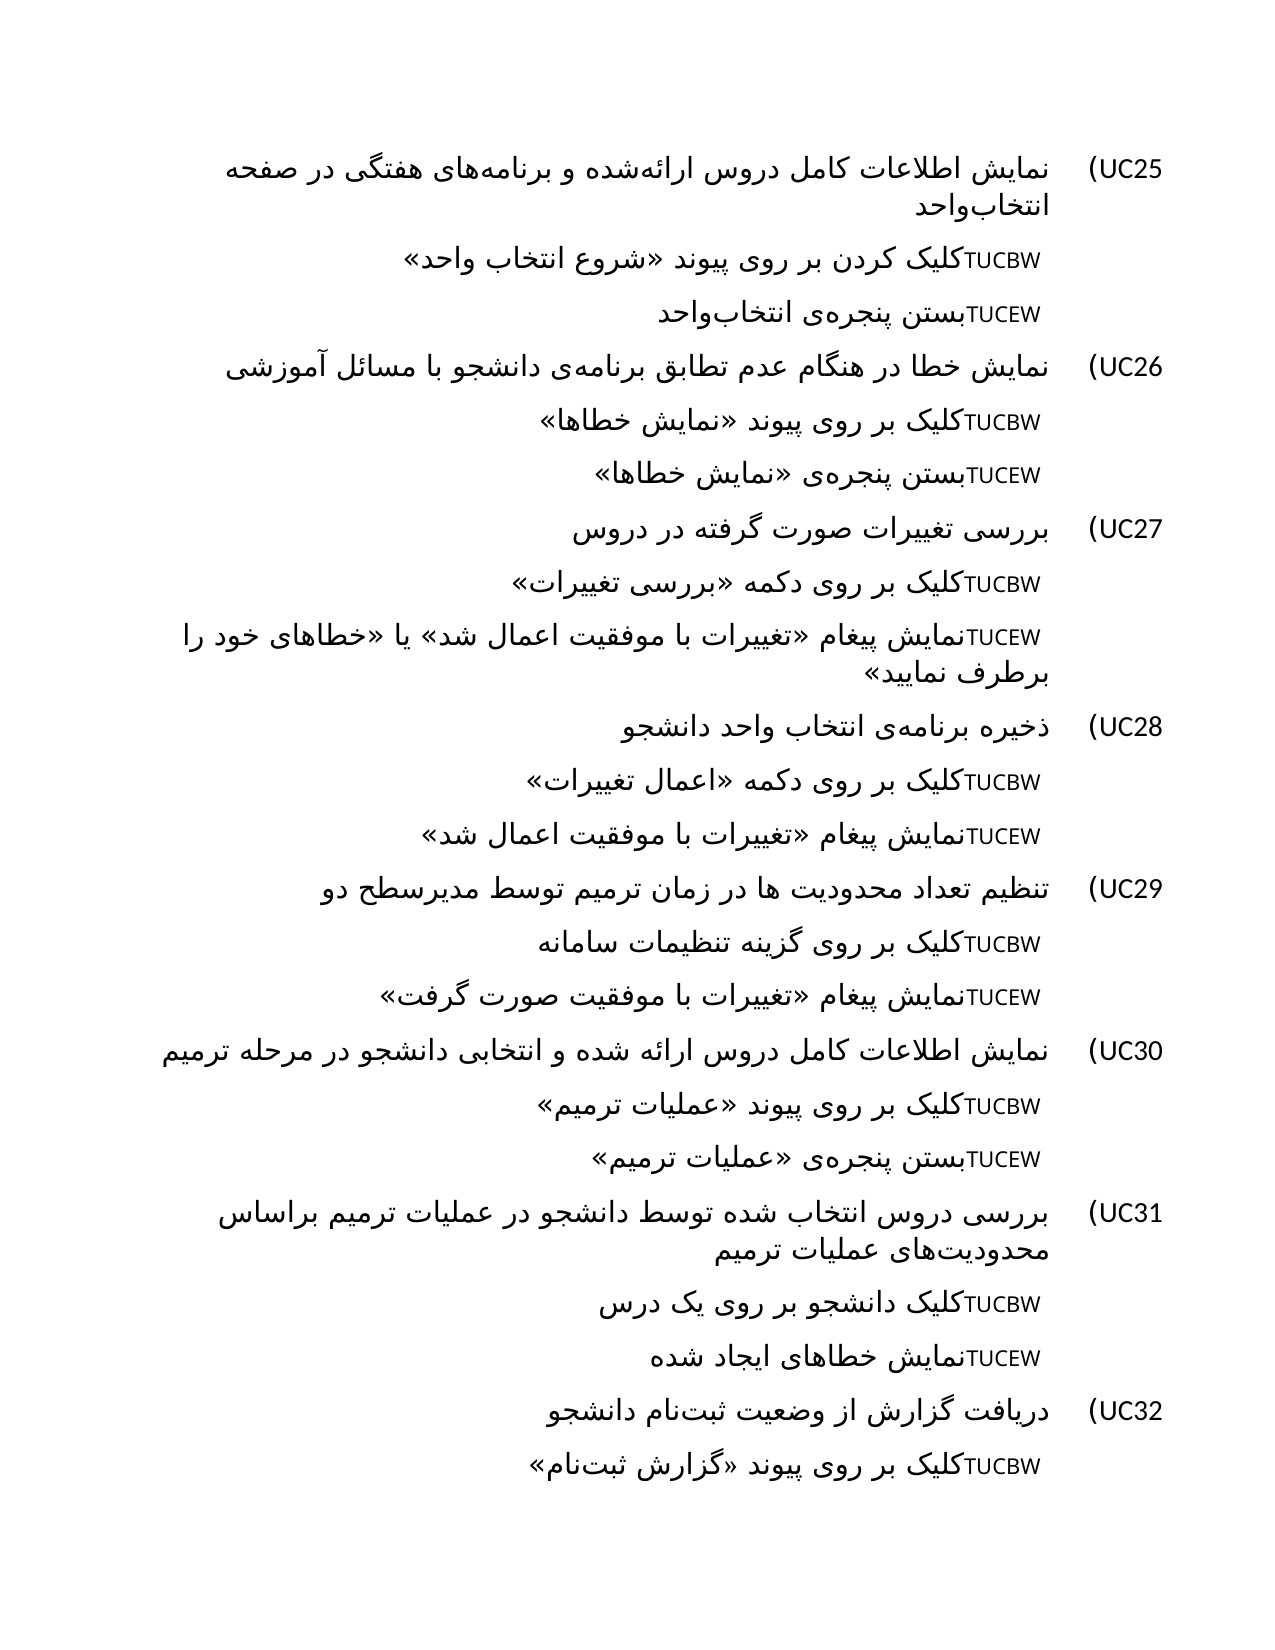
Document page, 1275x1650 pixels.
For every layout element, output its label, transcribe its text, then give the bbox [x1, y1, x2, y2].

list تنظیم تعداد محدودیت ها در زمان ترمیم توسط مدیرسطح دو [150, 870, 1087, 906]
text TUCBWکلیک بر روی دکمه «بررسی تغییرات» [150, 565, 1050, 599]
text TUCBWکلیک بر روی پیوند «گزارش‌ ثبت‌نام» [150, 1447, 1050, 1482]
text TUCEWبستن پنجره‌ی انتخاب‌واحد [150, 295, 1050, 329]
text TUCBWکلیک بر روی پیوند «نمایش خطاها» [150, 403, 1050, 437]
text TUCBWکلیک بر روی پیوند «عملیات ترمیم» [150, 1087, 1050, 1121]
text TUCEWبستن پنجره‌ی «نمایش خطاها» [150, 457, 1050, 491]
list نمایش اطلاعات کامل دروس ارائه شده و انتخابی دانشجو در مرحله ترمیم [150, 1032, 1087, 1068]
list نمایش خطا در هنگام عدم تطابق برنامه‌ی دانشجو با مسائل آموزشی [150, 348, 1087, 384]
list دریافت گزارش از وضعیت ثبت‌نام دانشجو [150, 1392, 1087, 1428]
list بررسی دروس انتخاب شده توسط دانشجو در عملیات ترمیم براساس محدودیت‌های عملیات ترمیم [150, 1194, 1087, 1266]
text TUCEWنمایش پیغام «تغییرات با موفقیت اعمال شد» یا «خطاهای خود را برطرف نمایید» [150, 618, 1050, 689]
text TUCEWنمایش خطاهای ایجاد شده [150, 1339, 1050, 1373]
list نمایش اطلاعات کامل دروس ارائه‌شده و برنامه‌های هفتگی در صفحه انتخاب‌واحد [150, 150, 1087, 222]
text TUCBWکلیک بر روی گزینه تنظیمات سامانه [150, 925, 1050, 959]
list ذخیره برنامه‌ی انتخاب واحد دانشجو [150, 708, 1087, 744]
text TUCBWکلیک کردن بر روی پیوند «شروع انتخاب واحد» [150, 242, 1050, 276]
text TUCBWکلیک بر روی دکمه «اعمال تغییرات» [150, 764, 1087, 798]
text TUCBWکلیک دانشجو بر روی یک درس [150, 1286, 1050, 1319]
text TUCEWنمایش پیغام «تغییرات با موفقیت اعمال شد» [150, 817, 1087, 851]
text TUCEWبستن پنجره‌ی «عملیات ترمیم» [150, 1141, 1050, 1174]
text TUCEWنمایش پیغام «تغییرات با موفقیت صورت گرفت» [150, 979, 1050, 1013]
list بررسی تغییرات صورت گرفته در دروس [150, 510, 1087, 546]
